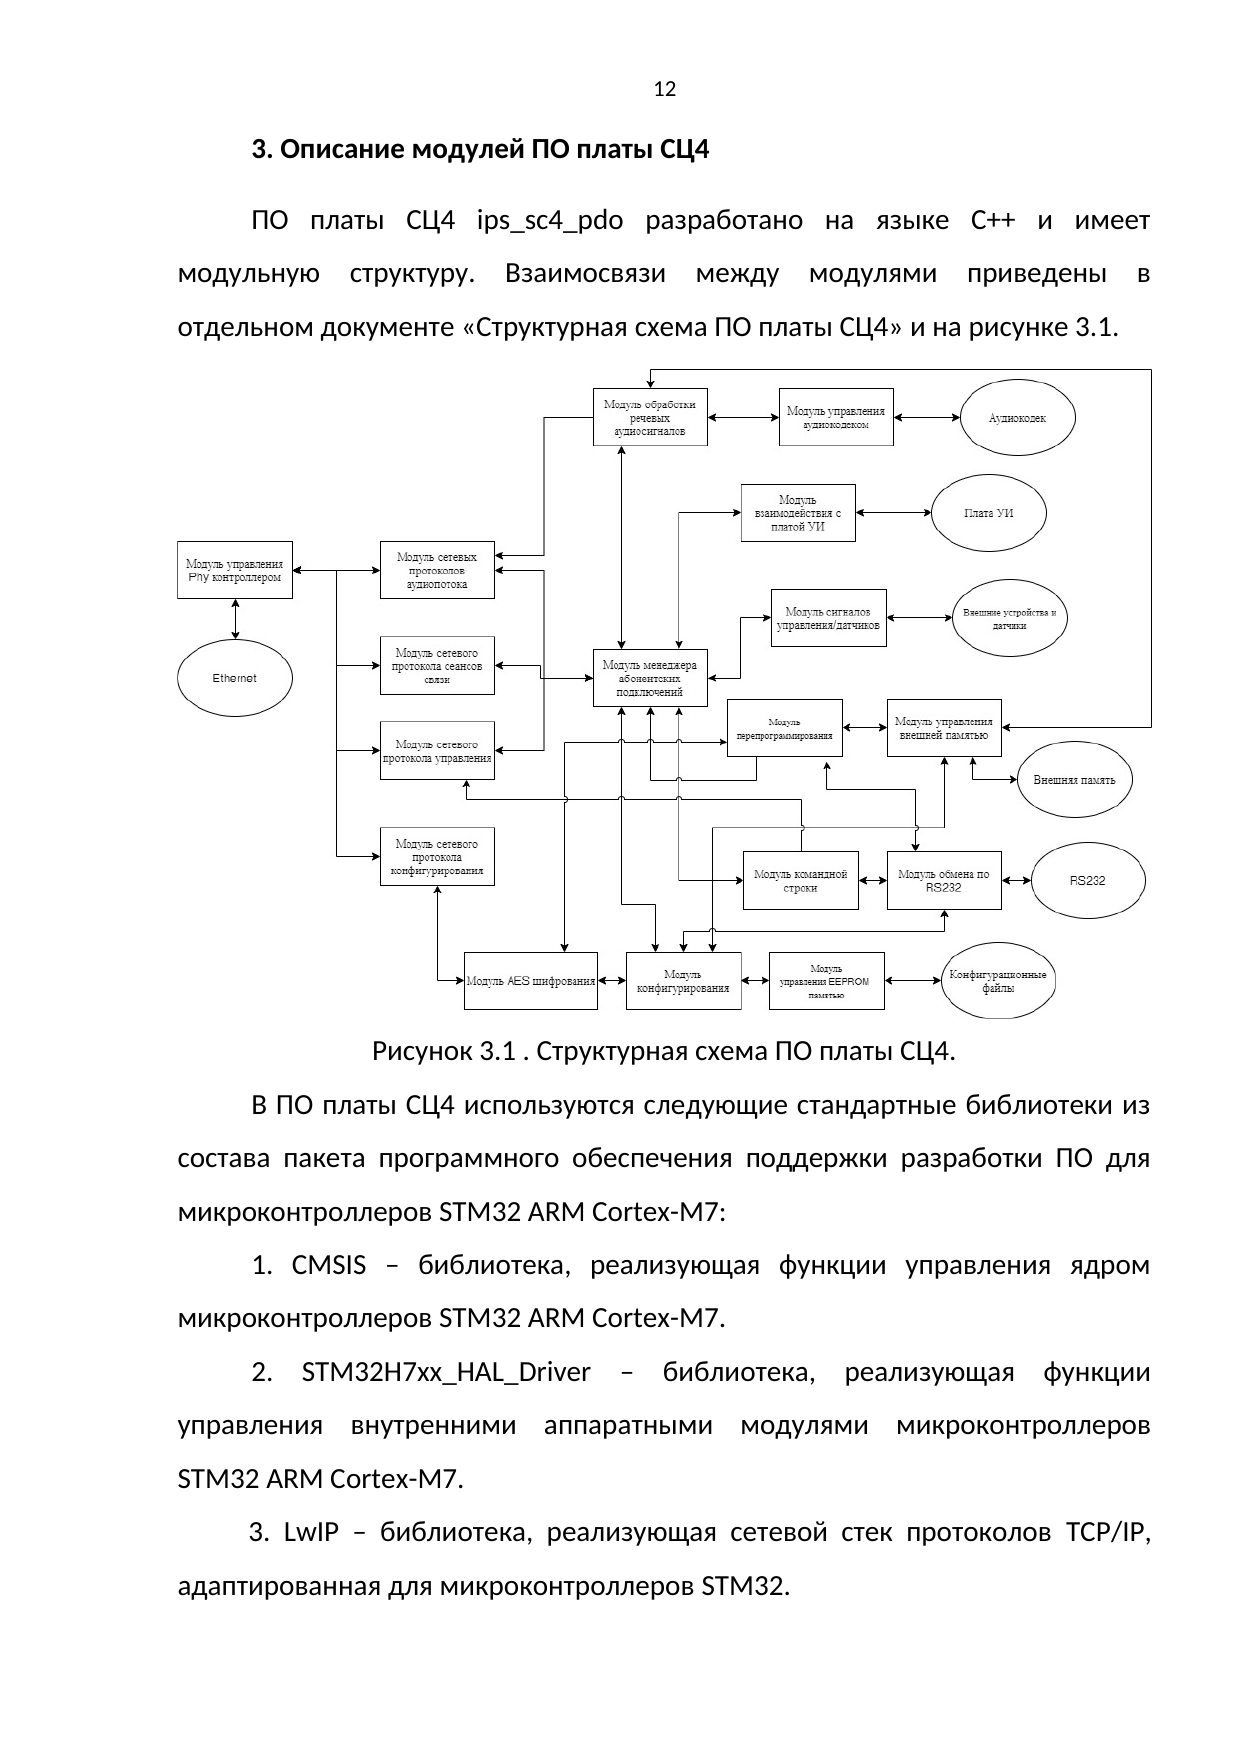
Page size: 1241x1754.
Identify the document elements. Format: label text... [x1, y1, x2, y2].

text Рисунок 3.1 . Структурная схема ПО платы СЦ4. [177, 1032, 1152, 1068]
text 2. STM32H7xx_HAL_Driver – библиотека, реализующая функции управления внутренними аппаратными модулями микроконтроллеров STM32 ARM Сortex-M7. [177, 1353, 1152, 1495]
picture [177, 361, 1160, 1019]
text 3. Описание модулей ПО платы СЦ4 [177, 130, 1152, 165]
text 1. CMSIS – библиотека, реализующая функции управления ядром микроконтроллеров STM32 ARM Сortex-M7. [177, 1246, 1152, 1335]
text ПО платы СЦ4 ips_sc4_pdo разработано на языке С++ и имеет модульную структуру. Взаимосвязи между модулями приведены в отдельном документе «Структурная схема ПО платы СЦ4» и на рисунке 3.1. [177, 201, 1152, 343]
text 3. LwIP – библиотека, реализующая сетевой стек протоколов TCP/IP, адаптированная для микроконтроллеров STM32. [177, 1513, 1152, 1602]
text В ПО платы СЦ4 используются следующие стандартные библиотеки из состава пакета программного обеспечения поддержки разработки ПО для микроконтроллеров STM32 ARM Сortex-M7: [177, 1086, 1152, 1228]
